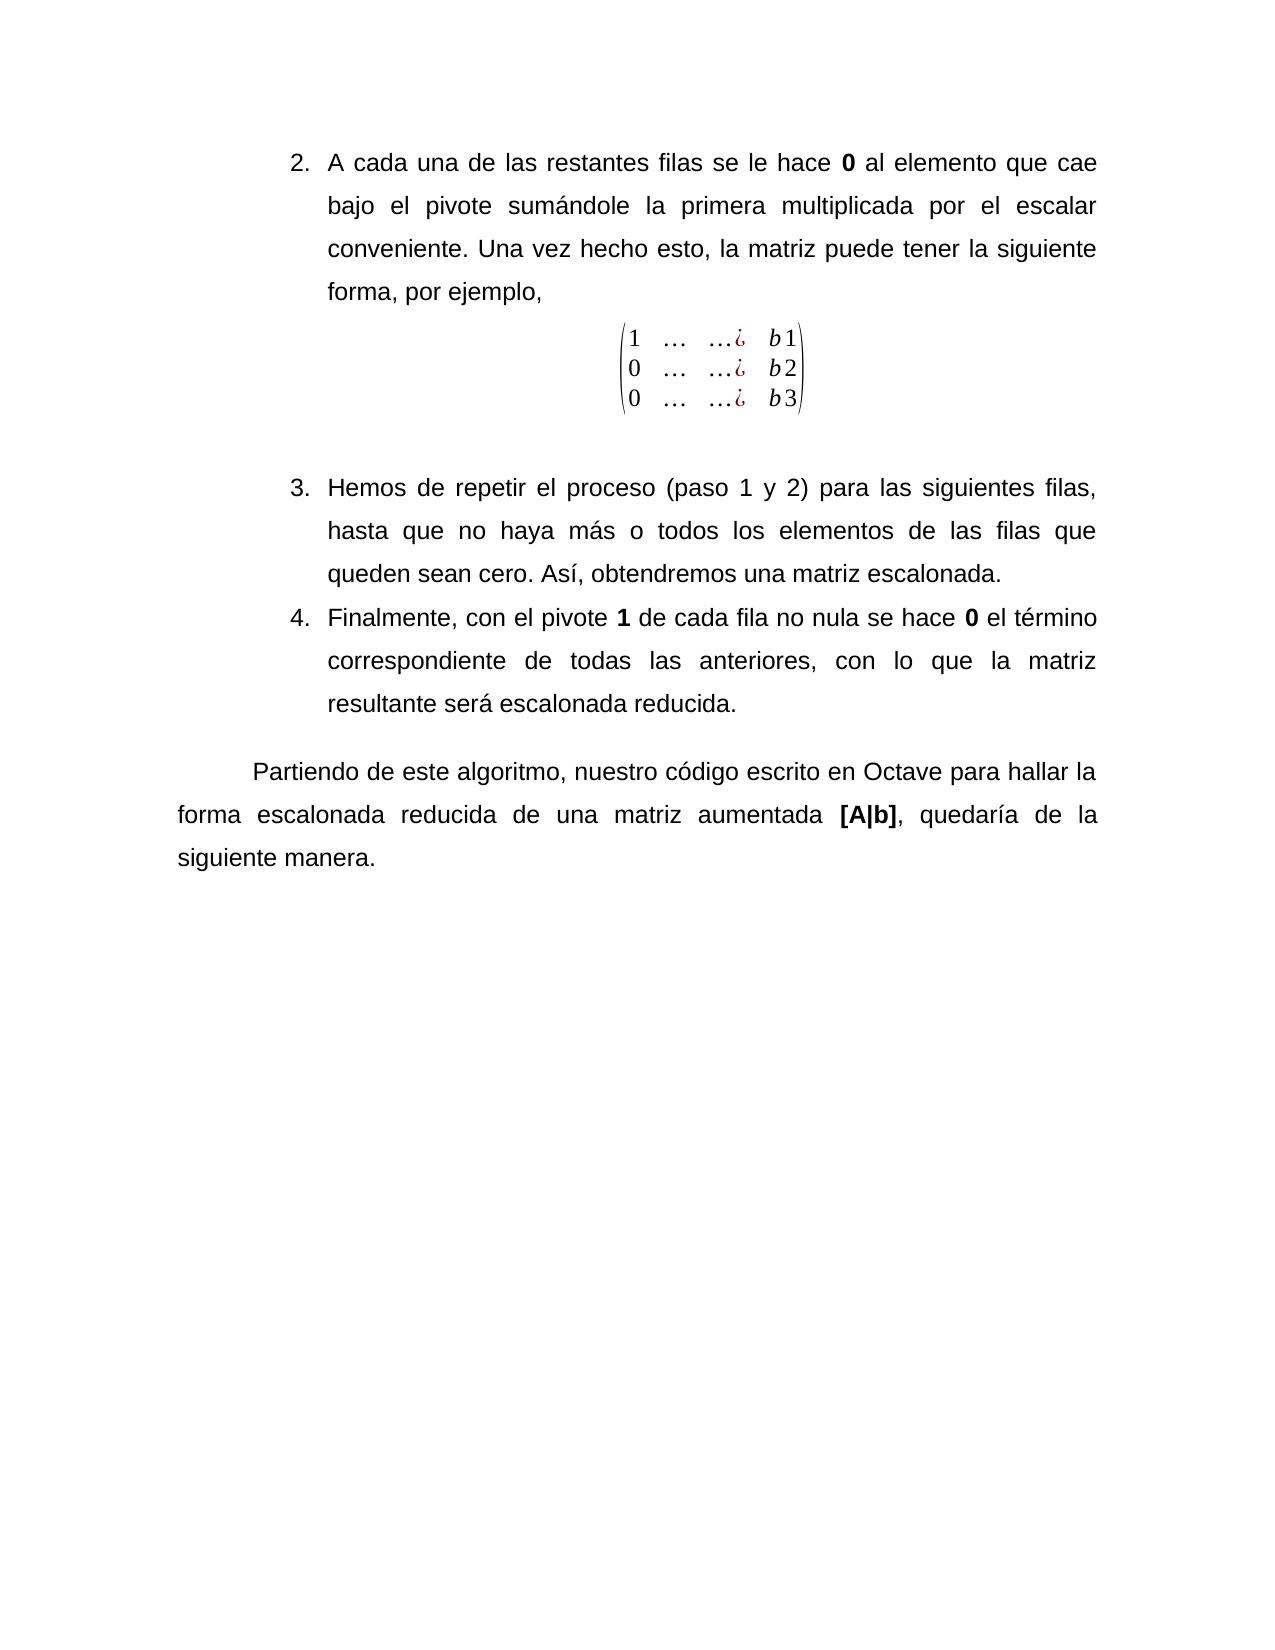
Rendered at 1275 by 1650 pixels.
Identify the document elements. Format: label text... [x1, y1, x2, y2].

list Hemos de repetir el proceso (paso 1 y 2) para las siguientes filas, hasta que no haya más o todos los elementos de las filas que queden sean cero. Así, obtendremos una matriz escalonada. [290, 473, 1098, 588]
list Finalmente, con el pivote 1 de cada fila no nula se hace 0 el término correspondiente de todas las anteriores, con lo que la matriz resultante será escalonada reducida. [290, 603, 1098, 718]
list A cada una de las restantes filas se le hace 0 al elemento que cae bajo el pivote sumándole la primera multiplicada por el escalar conveniente. Una vez hecho esto, la matriz puede tener la siguiente forma, por ejemplo, [290, 148, 1098, 306]
text Partiendo de este algoritmo, nuestro código escrito en Octave para hallar la forma escalonada reducida de una matriz aumentada [A|b], quedaría de la siguiente manera. [177, 757, 1098, 872]
